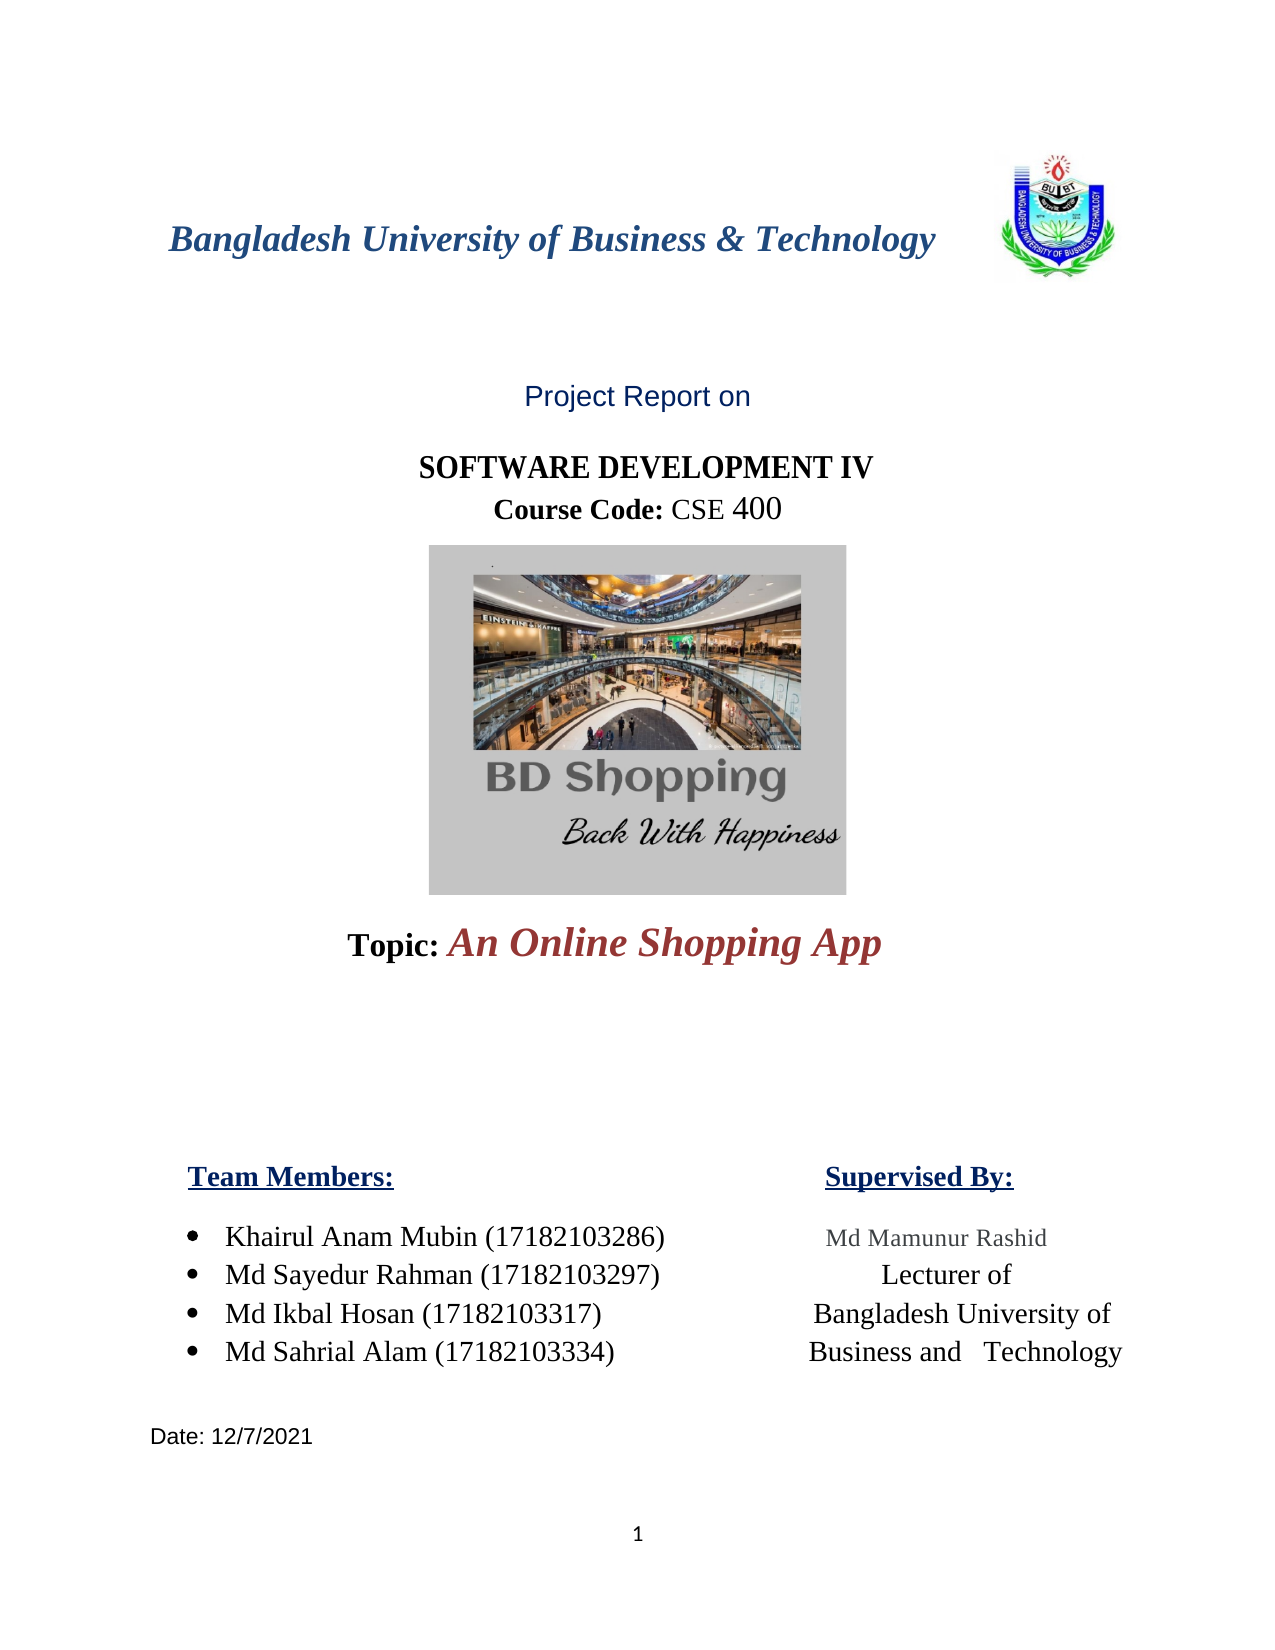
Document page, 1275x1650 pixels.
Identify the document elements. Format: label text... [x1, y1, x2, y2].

list Md Sayedur Rahman (17182103297) Lecturer of [187, 1257, 1125, 1291]
text SOFTWARE DEVELOPMENT IV [167, 439, 1125, 488]
text Topic: An Online Shopping App [150, 919, 1012, 965]
list Md Ikbal Hosan (17182103317) Bangladesh University of [187, 1296, 1125, 1329]
list Khairul Anam Mubin (17182103286) Md Mamunur Rashid [187, 1219, 1125, 1252]
picture [428, 545, 847, 895]
text Date: 12/7/2021 [150, 1423, 1125, 1449]
text Project Report on [150, 379, 1125, 413]
picture [993, 150, 1125, 283]
text Team Members: Supervised By: [150, 1159, 1125, 1193]
list Md Sahrial Alam (17182103334) Business and Technology [187, 1334, 1125, 1368]
text Course Code: CSE 400 [150, 488, 1125, 526]
